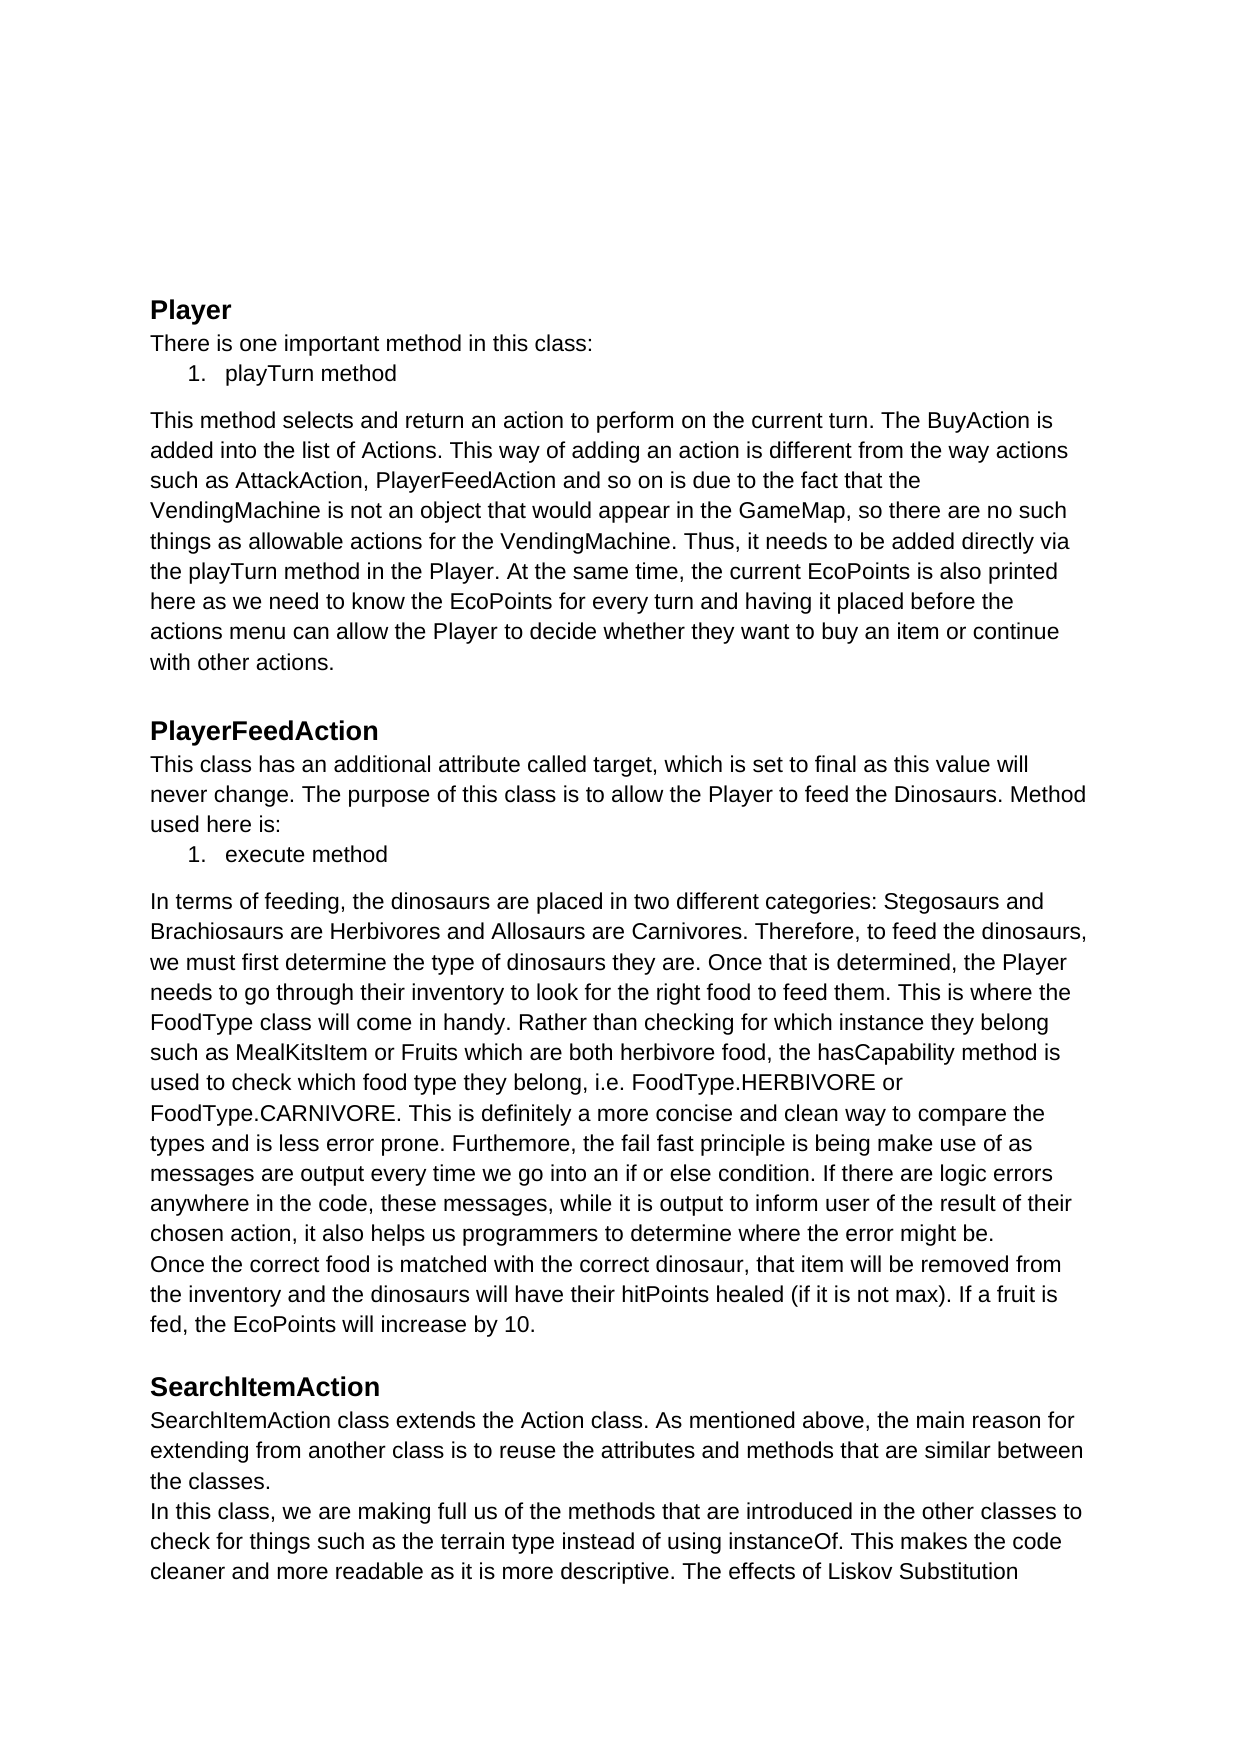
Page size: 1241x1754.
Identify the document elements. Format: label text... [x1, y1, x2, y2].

text SearchItemAction [150, 1371, 1090, 1403]
text PlayerFeedAction [150, 714, 1090, 746]
text This class has an additional attribute called target, which is set to final as this value will never change. The purpose of this class is to allow the Player to feed the Dinosaurs. Method used here is: [150, 751, 1090, 837]
text Player [150, 294, 1090, 325]
list execute method [187, 841, 1090, 867]
text There is one important method in this class: [150, 330, 1090, 356]
text Once the correct food is matched with the correct dinosaur, that item will be removed from the inventory and the dinosaurs will have their hitPoints healed (if it is not max). If a fruit is fed, the EcoPoints will increase by 10. [150, 1251, 1090, 1337]
text This method selects and return an action to perform on the current turn. The BuyAction is added into the list of Actions. This way of adding an action is different from the way actions such as AttackAction, PlayerFeedAction and so on is due to the fact that the VendingMachine is not an object that would appear in the GameMap, so there are no such things as allowable actions for the VendingMachine. Thus, it needs to be added directly via the playTurn method in the Player. At the same time, the current EcoPoints is also printed here as we need to know the EcoPoints for every turn and having it placed before the actions menu can allow the Player to decide whether they want to buy an item or continue with other actions. [150, 407, 1090, 675]
list playTurn method [187, 360, 1090, 386]
text SearchItemAction class extends the Action class. As mentioned above, the main reason for extending from another class is to reuse the attributes and methods that are similar between the classes. [150, 1407, 1090, 1494]
